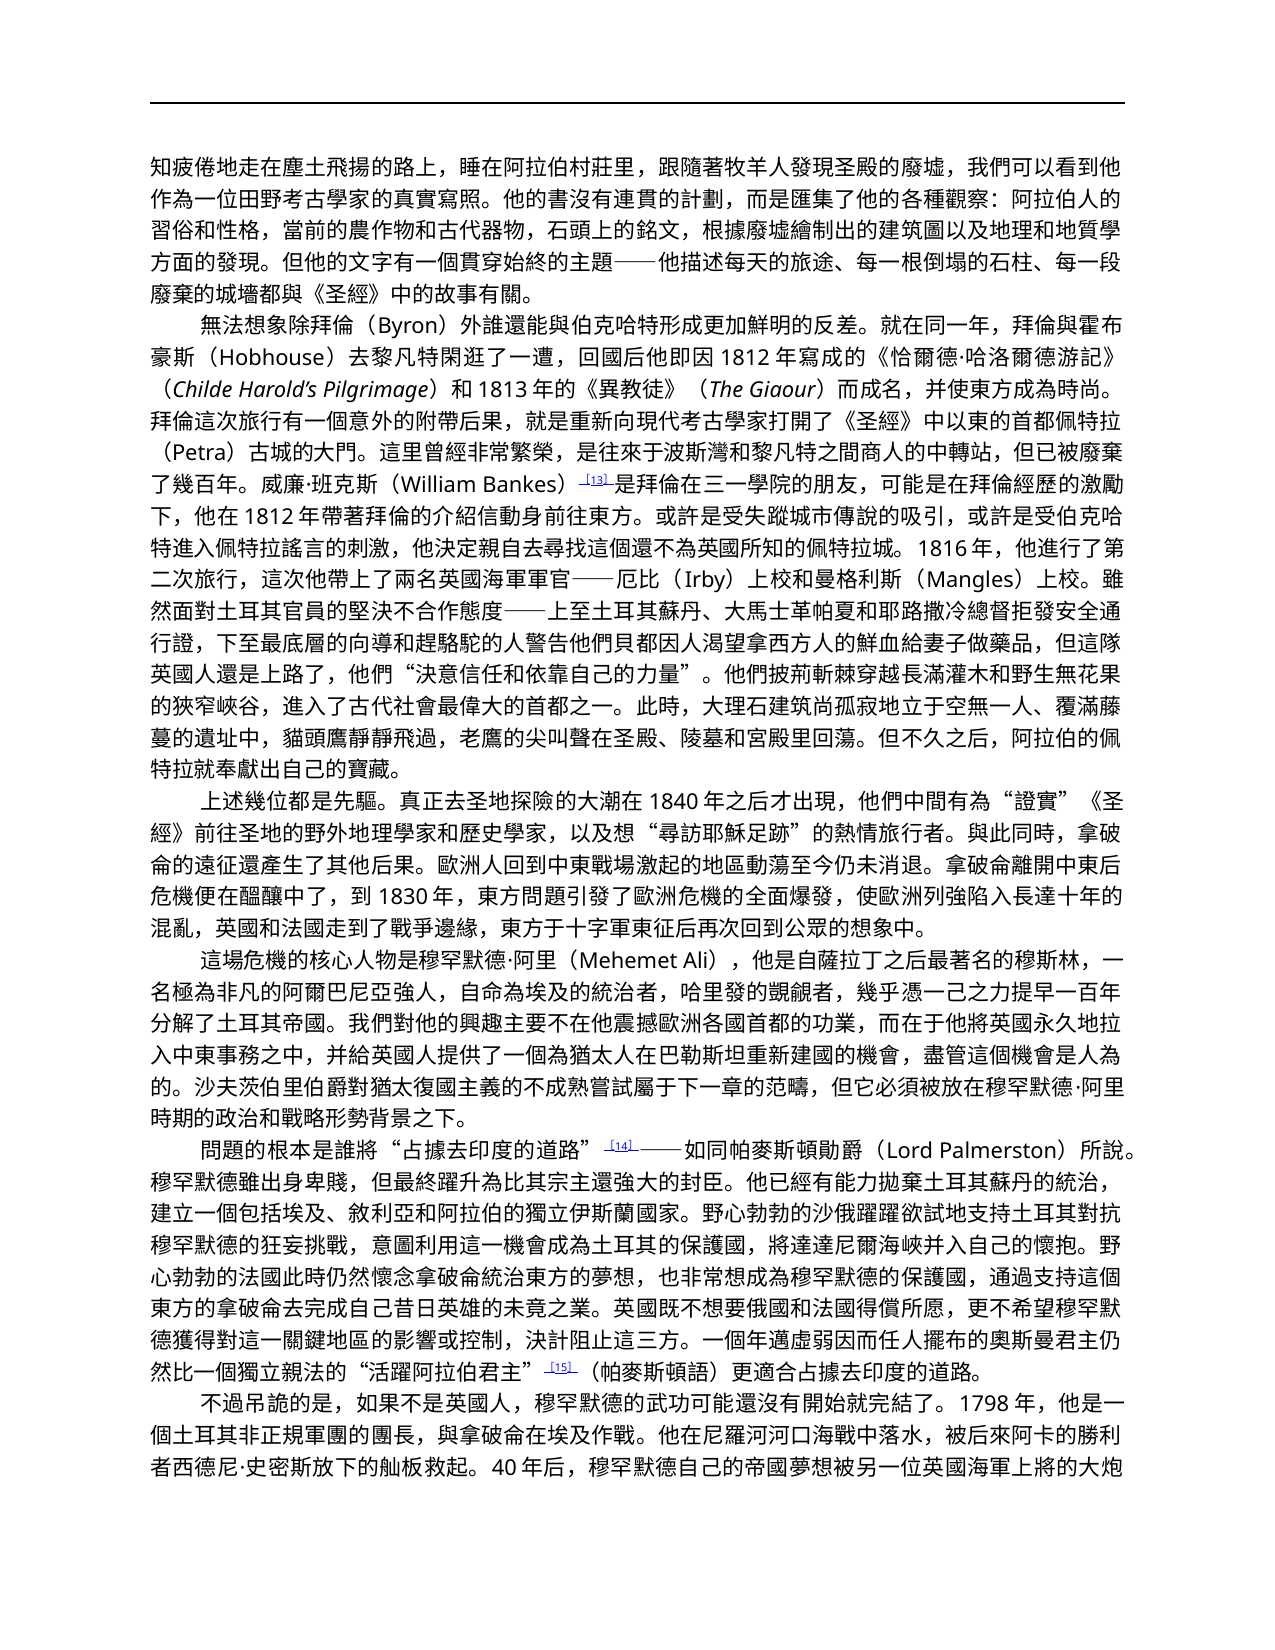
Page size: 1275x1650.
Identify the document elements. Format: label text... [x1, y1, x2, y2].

text 問題的根本是誰將“占據去印度的道路”［14］——如同帕麥斯頓勛爵（Lord Palmerston）所說。穆罕默德雖出身卑賤，但最終躍升為比其宗主還強大的封臣。他已經有能力拋棄土耳其蘇丹的統治，建立一個包括埃及、敘利亞和阿拉伯的獨立伊斯蘭國家。野心勃勃的沙俄躍躍欲試地支持土耳其對抗穆罕默德的狂妄挑戰，意圖利用這一機會成為土耳其的保護國，將達達尼爾海峽并入自己的懷抱。野心勃勃的法國此時仍然懷念拿破侖統治東方的夢想，也非常想成為穆罕默德的保護國，通過支持這個東方的拿破侖去完成自己昔日英雄的未竟之業。英國既不想要俄國和法國得償所愿，更不希望穆罕默德獲得對這一關鍵地區的影響或控制，決計阻止這三方。一個年邁虛弱因而任人擺布的奧斯曼君主仍然比一個獨立親法的“活躍阿拉伯君主”［15］（帕麥斯頓語）更適合占據去印度的道路。 [150, 1133, 1125, 1386]
text 這場危機的核心人物是穆罕默德·阿里（Mehemet Ali），他是自薩拉丁之后最著名的穆斯林，一名極為非凡的阿爾巴尼亞強人，自命為埃及的統治者，哈里發的覬覦者，幾乎憑一己之力提早一百年分解了土耳其帝國。我們對他的興趣主要不在他震撼歐洲各國首都的功業，而在于他將英國永久地拉入中東事務之中，并給英國人提供了一個為猶太人在巴勒斯坦重新建國的機會，盡管這個機會是人為的。沙夫茨伯里伯爵對猶太復國主義的不成熟嘗試屬于下一章的范疇，但它必須被放在穆罕默德·阿里時期的政治和戰略形勢背景之下。 [150, 943, 1125, 1133]
text 上述幾位都是先驅。真正去圣地探險的大潮在1840年之后才出現，他們中間有為“證實”《圣經》前往圣地的野外地理學家和歷史學家，以及想“尋訪耶穌足跡”的熱情旅行者。與此同時，拿破侖的遠征還產生了其他后果。歐洲人回到中東戰場激起的地區動蕩至今仍未消退。拿破侖離開中東后，危機便在醞釀中了，到1830年，東方問題引發了歐洲危機的全面爆發，使歐洲列強陷入長達十年的混亂，英國和法國走到了戰爭邊緣，東方于十字軍東征后再次回到公眾的想象中。 [150, 784, 1125, 943]
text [150, 150, 1125, 308]
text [150, 1386, 1125, 1482]
text 無法想象除拜倫（Byron）外誰還能與伯克哈特形成更加鮮明的反差。就在同一年，拜倫與霍布豪斯（Hobhouse）去黎凡特閑逛了一遭，回國后他即因1812年寫成的《恰爾德·哈洛爾德游記》（Childe Harold’s Pilgrimage）和1813年的《異教徒》（The Giaour）而成名，并使東方成為時尚。拜倫這次旅行有一個意外的附帶后果，就是重新向現代考古學家打開了《圣經》中以東的首都佩特拉（Petra）古城的大門。這里曾經非常繁榮，是往來于波斯灣和黎凡特之間商人的中轉站，但已被廢棄了幾百年。威廉·班克斯（William Bankes）［13］是拜倫在三一學院的朋友，可能是在拜倫經歷的激勵下，他在1812年帶著拜倫的介紹信動身前往東方。或許是受失蹤城市傳說的吸引，或許是受伯克哈特進入佩特拉謠言的刺激，他決定親自去尋找這個還不為英國所知的佩特拉城。1816年，他進行了第二次旅行，這次他帶上了兩名英國海軍軍官——厄比（Irby）上校和曼格利斯（Mangles）上校。雖然面對土耳其官員的堅決不合作態度——上至土耳其蘇丹、大馬士革帕夏和耶路撒冷總督拒發安全通行證，下至最底層的向導和趕駱駝的人警告他們貝都因人渴望拿西方人的鮮血給妻子做藥品，但這隊英國人還是上路了，他們“決意信任和依靠自己的力量”。他們披荊斬棘穿越長滿灌木和野生無花果的狹窄峽谷，進入了古代社會最偉大的首都之一。此時，大理石建筑尚孤寂地立于空無一人、覆滿藤蔓的遺址中，貓頭鷹靜靜飛過，老鷹的尖叫聲在圣殿、陵墓和宮殿里回蕩。但不久之后，阿拉伯的佩特拉就奉獻出自己的寶藏。 [150, 308, 1125, 784]
